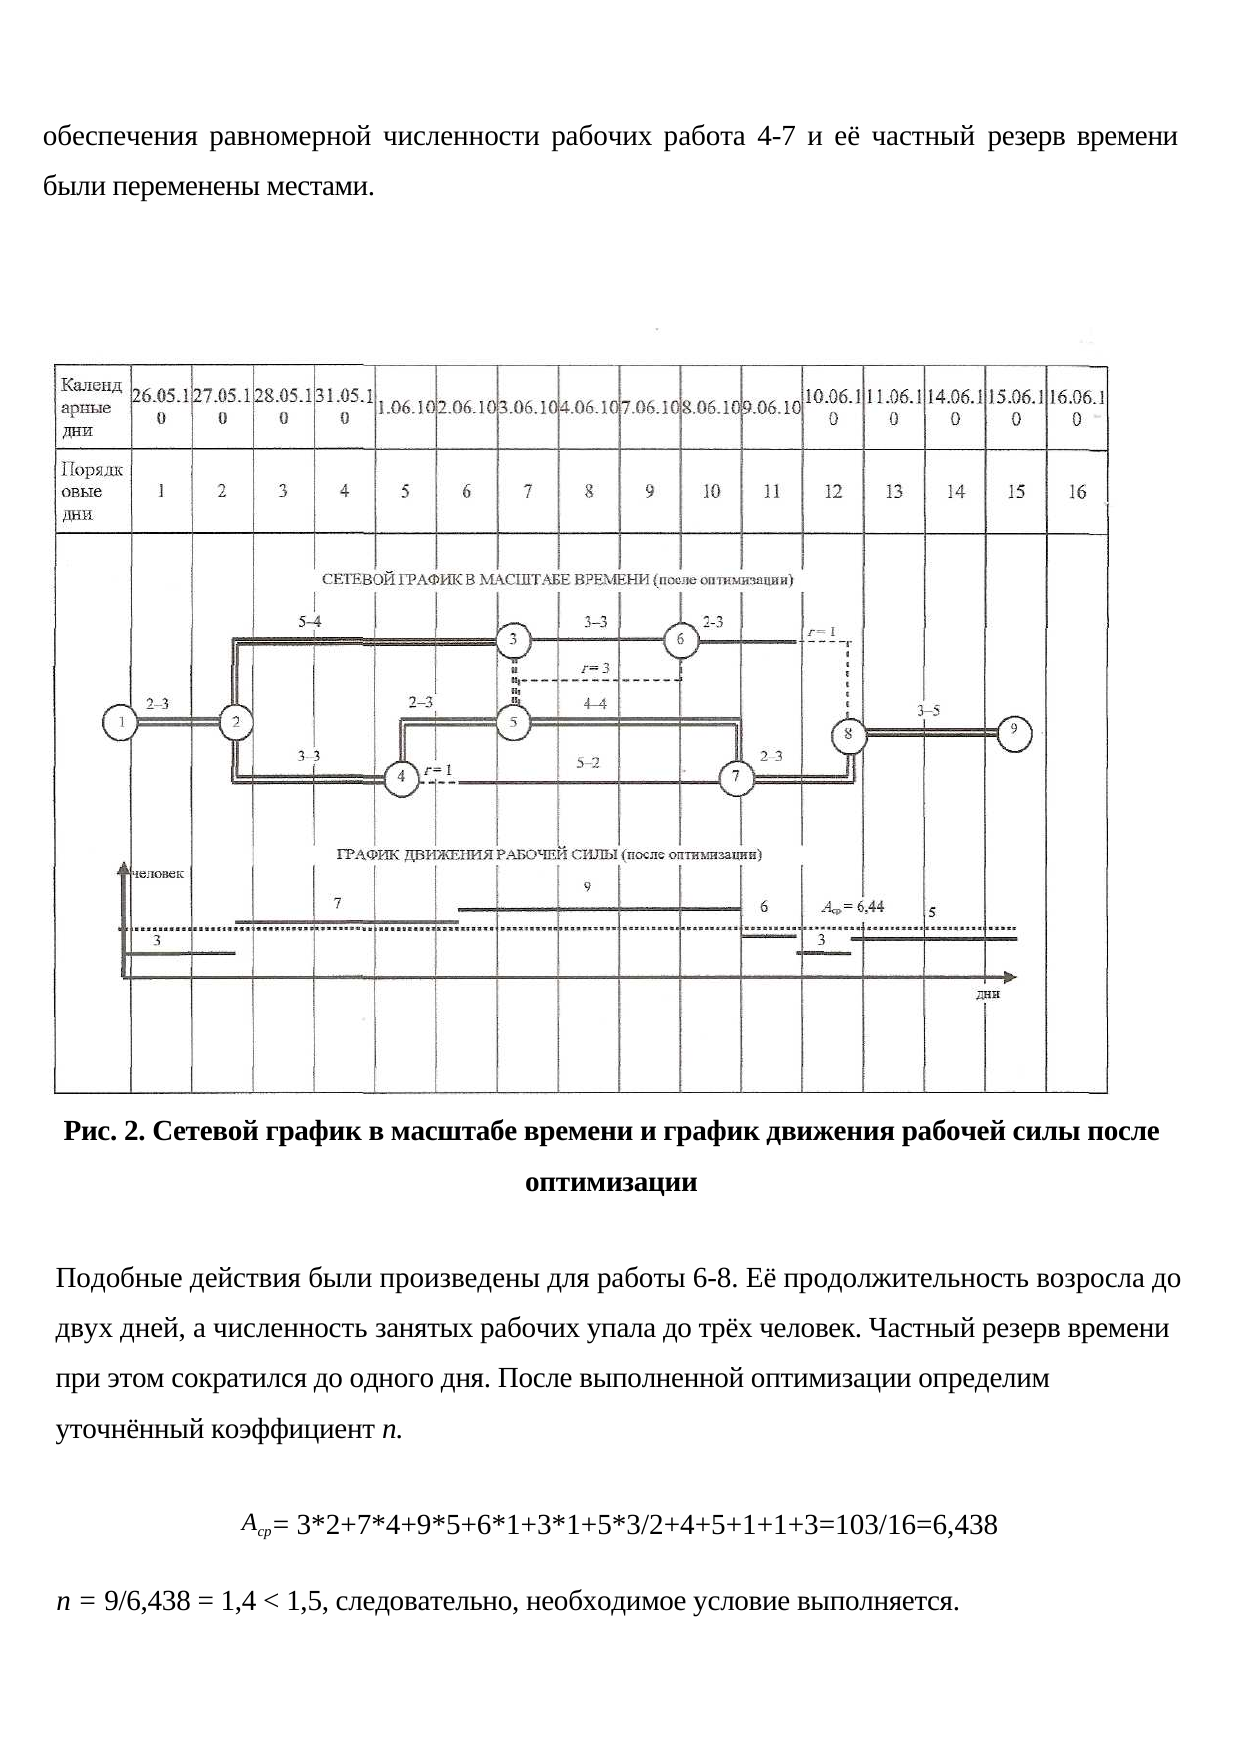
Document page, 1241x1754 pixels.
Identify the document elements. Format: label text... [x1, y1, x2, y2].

text п = 9/6,438 = 1,4 < 1,5, следовательно, необходимое условие выполняется. [56, 1583, 1182, 1617]
text Подобные действия были произведены для работы 6-8. Её продолжительность возросла до двух дней, а численность занятых рабочих упала до трёх человек. Частный резерв времени при этом сократился до одного дня. После выполненной оптимизации определим уточнённый коэффициент п. [55, 1260, 1182, 1444]
picture [41, 319, 1134, 1102]
text = 3*2+7*4+9*5+6*1+3*1+5*3/2+4+5+1+1+3=103/16=6,438 [55, 1507, 1182, 1542]
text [43, 118, 1178, 202]
text Рис. 2. Сетевой график в масштабе времени и график движения рабочей силы после оптимизации [41, 1113, 1182, 1197]
